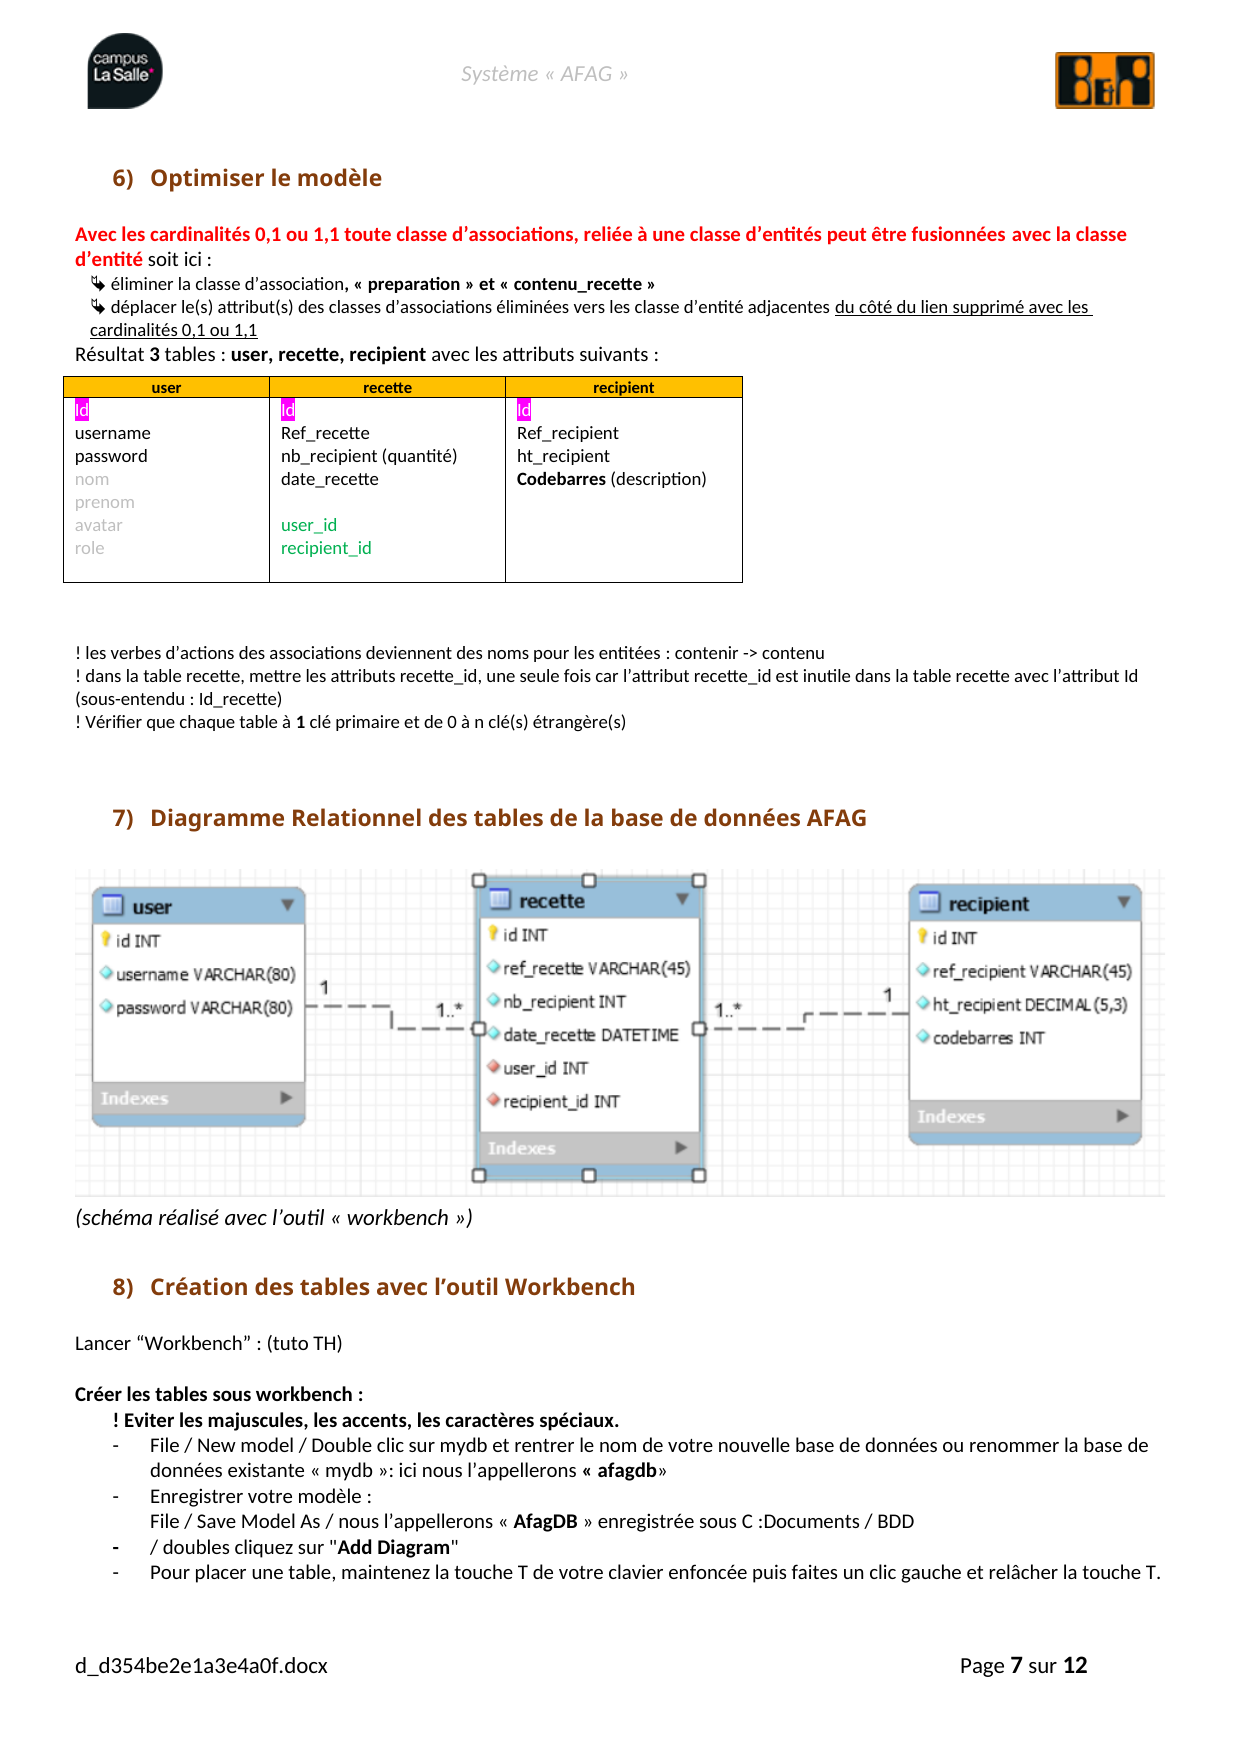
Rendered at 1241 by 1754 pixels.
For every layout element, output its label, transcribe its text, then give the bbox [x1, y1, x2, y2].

text Créer les tables sous workbench : [75, 1381, 1165, 1407]
picture [87, 33, 163, 109]
text Résultat 3 tables : user, recette, recipient avec les attributs suivants : [75, 341, 1165, 366]
list / doubles cliquez sur "Add Diagram" [112, 1534, 1165, 1559]
text ! Eviter les majuscules, les accents, les caractères spéciaux. [75, 1407, 1165, 1432]
list Enregistrer votre modèle : [112, 1483, 1165, 1508]
subtitle Optimiser le modèle [112, 162, 1165, 193]
subtitle Création des tables avec l’outil Workbench [112, 1271, 1165, 1303]
table_cell Id Ref_recette nb_recipient (quantité) date_recette user_id recipient_id [270, 398, 505, 582]
picture [75, 869, 1166, 1197]
text ! dans la table recette, mettre les attributs recette_id, une seule fois car l’attribut recette_id est inutile dans la table recette avec l’attribut Id (sous-entendu : Id_recette) [75, 664, 1165, 710]
text (schéma réalisé avec l’outil « workbench ») [75, 1203, 1165, 1231]
list File / Save Model As / nous l’appellerons « AfagDB » enregistrée sous C :Documents / BDD [150, 1508, 1165, 1534]
subtitle Diagramme Relationnel des tables de la base de données AFAG [112, 802, 1165, 833]
text ! Vérifier que chaque table à 1 clé primaire et de 0 à n clé(s) étrangère(s) [75, 710, 1165, 733]
table_header user [64, 377, 269, 397]
table_cell Id Ref_recipient ht_recipient Codebarres (description) [506, 398, 742, 582]
text Avec les cardinalités 0,1 ou 1,1 toute classe d’associations, reliée à une classe d’entités peut être fusionnées avec la classe d’entité soit ici : [75, 221, 1165, 272]
table_header recipient [506, 377, 742, 397]
table_header recette [270, 377, 505, 397]
text déplacer le(s) attribut(s) des classes d’associations éliminées vers les classe d’entité adjacentes du côté du lien supprimé avec les cardinalités 0,1 ou 1,1 [90, 295, 1165, 341]
list Pour placer une table, maintenez la touche T de votre clavier enfoncée puis faites un clic gauche et relâcher la touche T. [112, 1559, 1165, 1585]
list File / New model / Double clic sur mydb et rentrer le nom de votre nouvelle base de données ou renommer la base de données existante « mydb »: ici nous l’appellerons « afagdb» [112, 1432, 1165, 1483]
text Lancer “Workbench” : (tuto TH) [75, 1331, 1165, 1356]
table_cell Id username password nom prenom avatar role [64, 398, 269, 582]
text éliminer la classe d’association, « preparation » et « contenu_recette » [75, 272, 1165, 295]
text ! les verbes d’actions des associations deviennent des noms pour les entitées : contenir -> contenu [75, 641, 1165, 664]
picture [1055, 52, 1155, 109]
